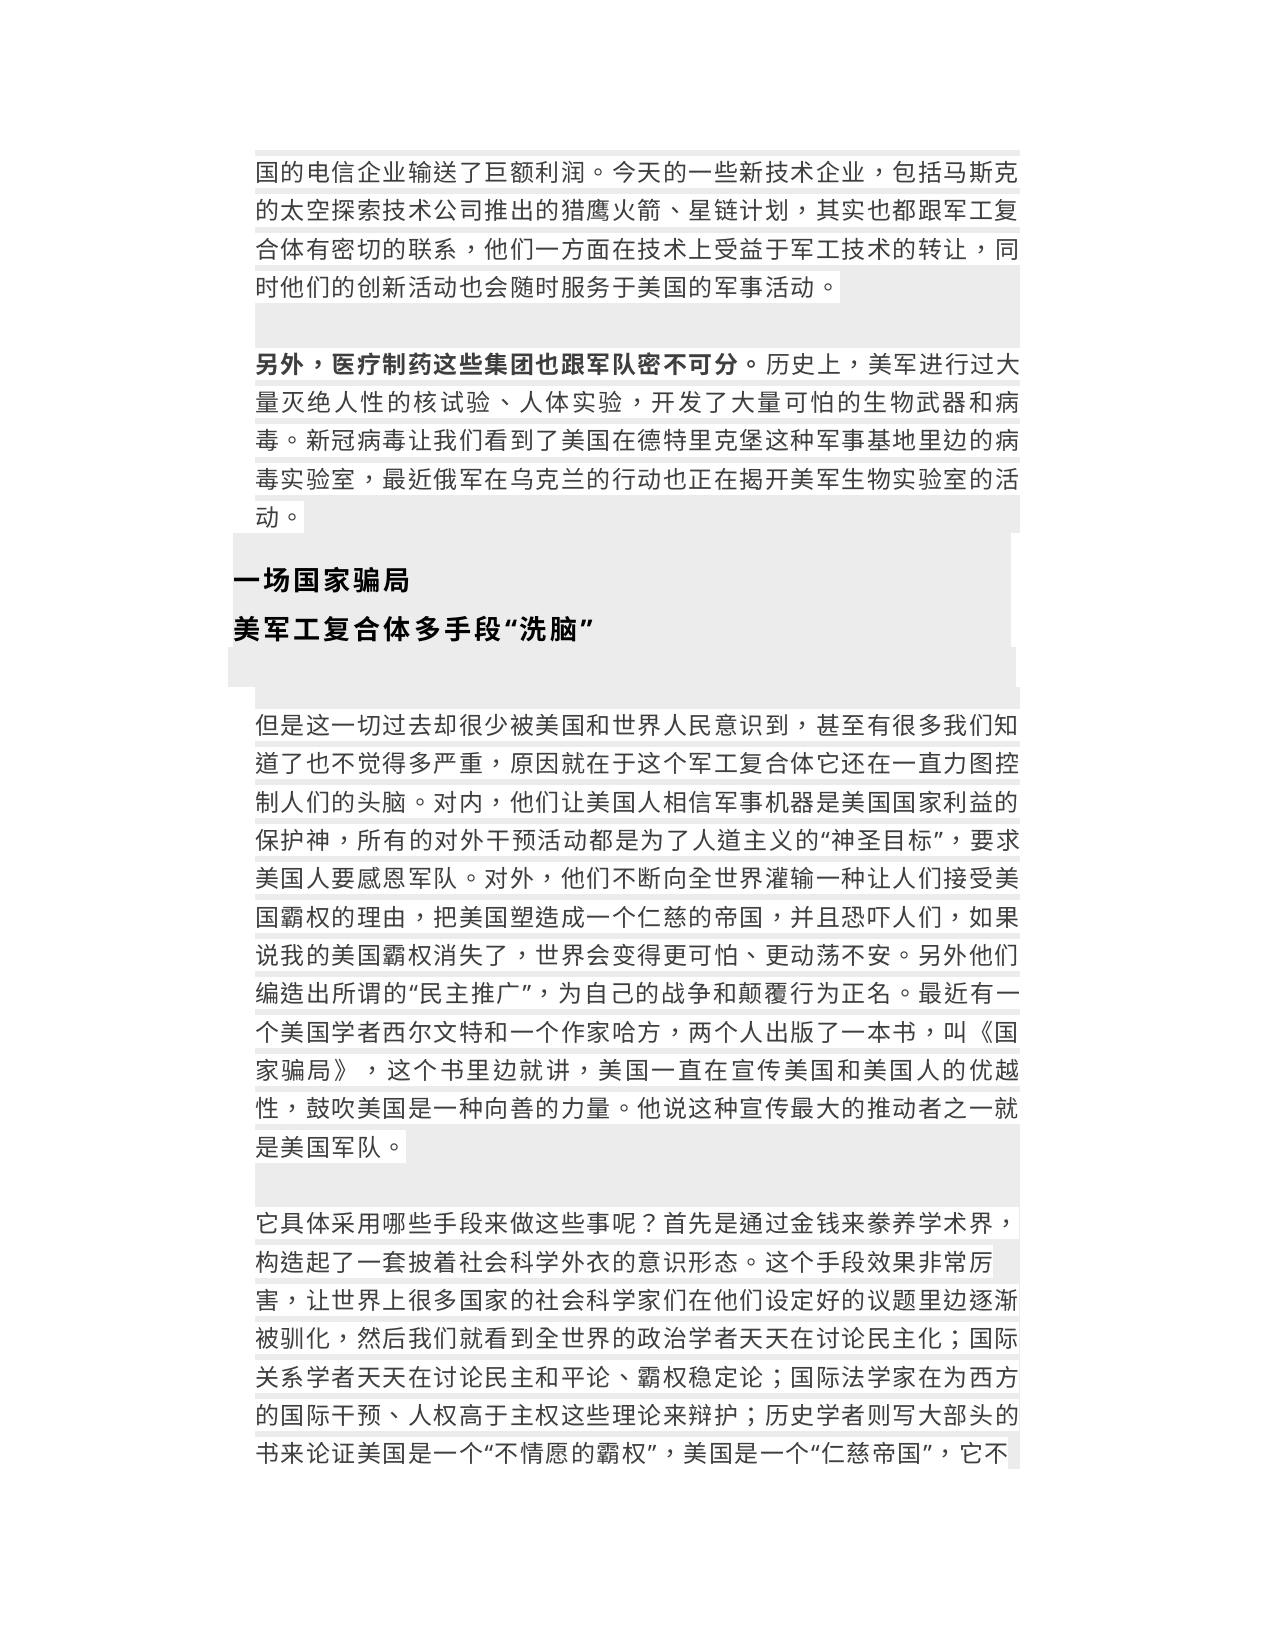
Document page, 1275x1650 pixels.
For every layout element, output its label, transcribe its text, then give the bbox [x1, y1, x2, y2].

text 另外，医疗制药这些集团也跟军队密不可分。历史上，美军进行过大量灭绝人性的核试验、人体实验，开发了大量可怕的生物武器和病毒。新冠病毒让我们看到了美国在德特里克堡这种军事基地里边的病毒实验室，最近俄军在乌克兰的行动也正在揭开美军生物实验室的活动。 [255, 495, 1020, 533]
text 美军工复合体多手段“洗脑” [233, 598, 1011, 647]
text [255, 1201, 1020, 1469]
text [255, 265, 1020, 303]
text 一场国家骗局 [233, 549, 1011, 598]
